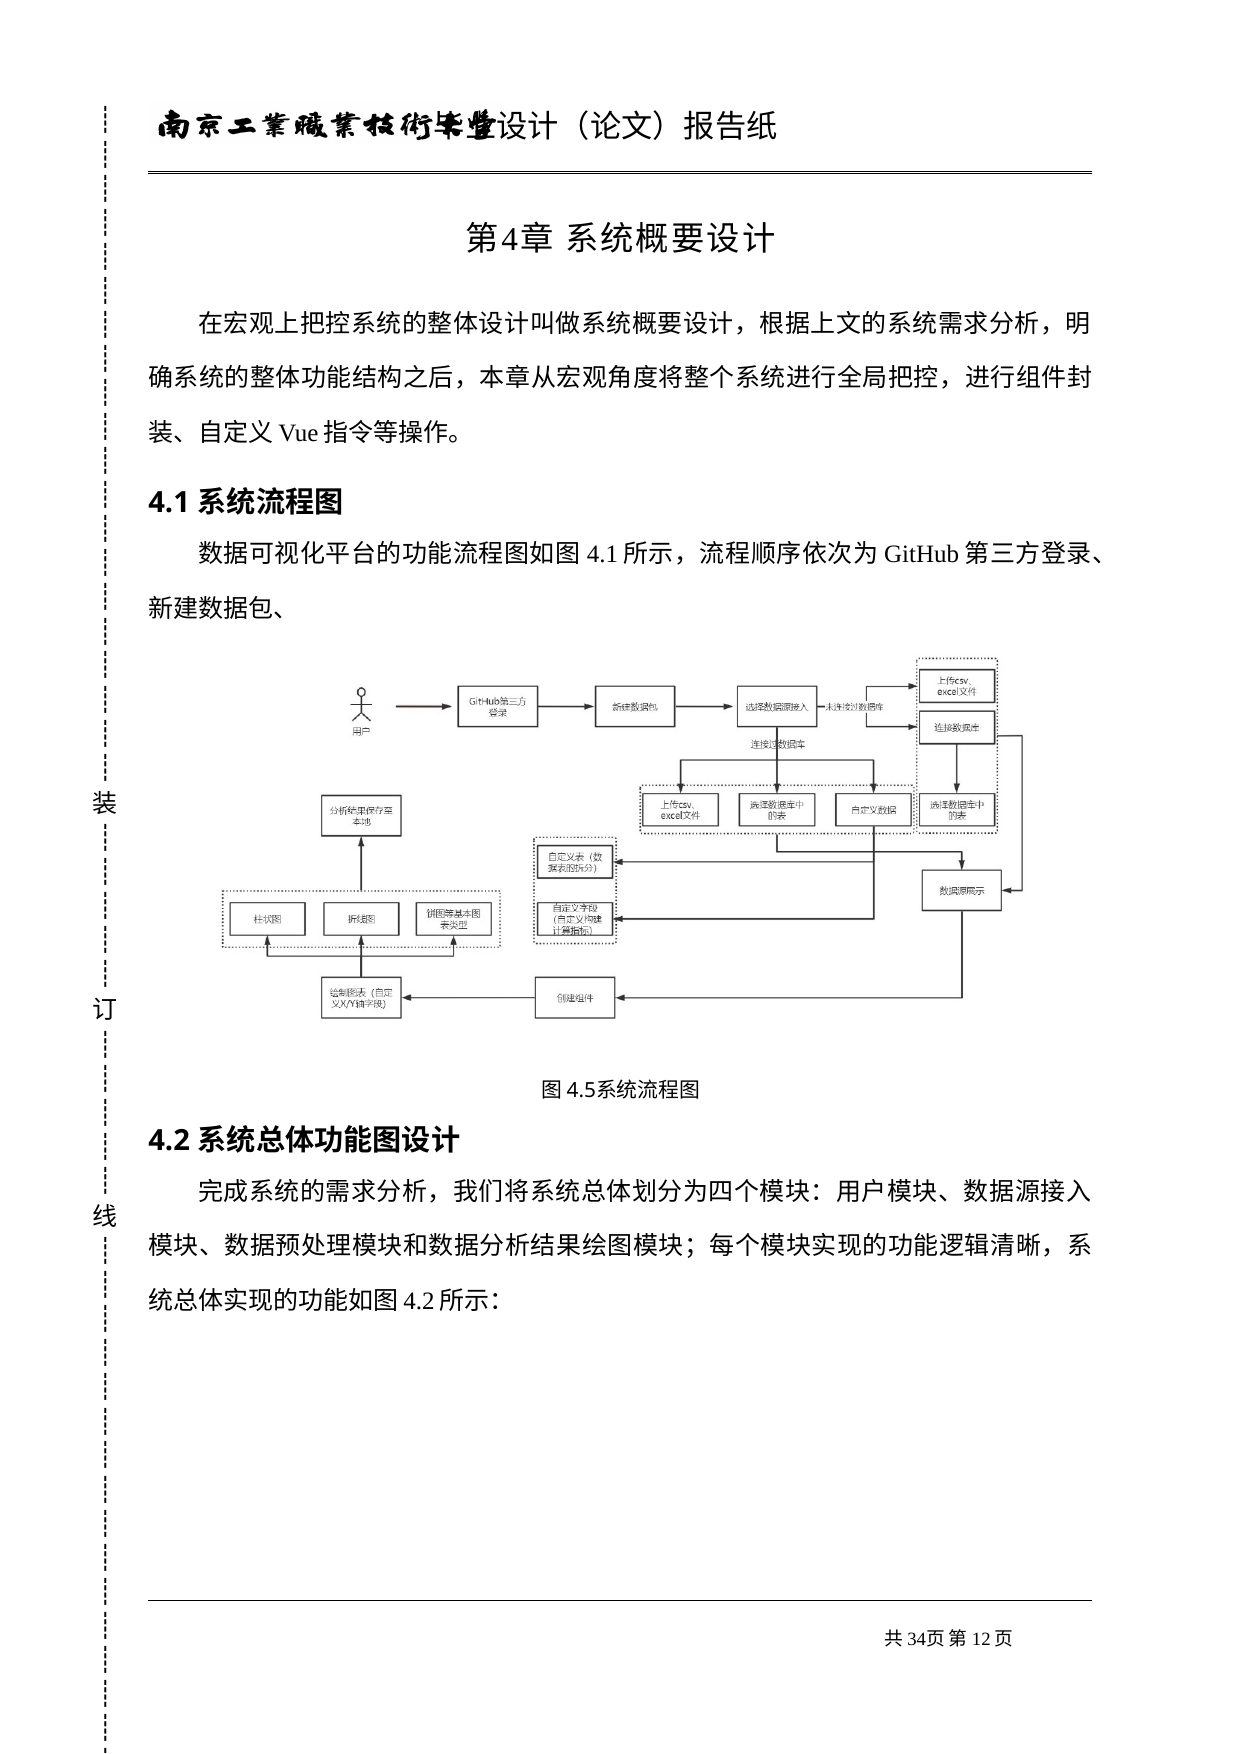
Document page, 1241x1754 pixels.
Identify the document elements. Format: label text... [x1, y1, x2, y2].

picture [198, 642, 1087, 1060]
subtitle 系统流程图 [148, 479, 1092, 521]
picture [147, 101, 507, 146]
text 在宏观上把控系统的整体设计叫做系统概要设计，根据上文的系统需求分析，明确系统的整体功能结构之后，本章从宏观角度将整个系统进行全局把控，进行组件封装、自定义Vue指令等操作。 [148, 303, 1092, 448]
subtitle 系统概要设计 [148, 212, 1092, 260]
text 数据可视化平台的功能流程图如图4.1所示，流程顺序依次为GitHub第三方登录、新建数据包、 [148, 534, 1092, 624]
subtitle 系统总体功能图设计 [148, 1117, 1092, 1159]
text 完成系统的需求分析，我们将系统总体划分为四个模块：用户模块、数据源接入模块、数据预处理模块和数据分析结果绘图模块；每个模块实现的功能逻辑清晰，系统总体实现的功能如图4.2所示： [148, 1171, 1092, 1316]
